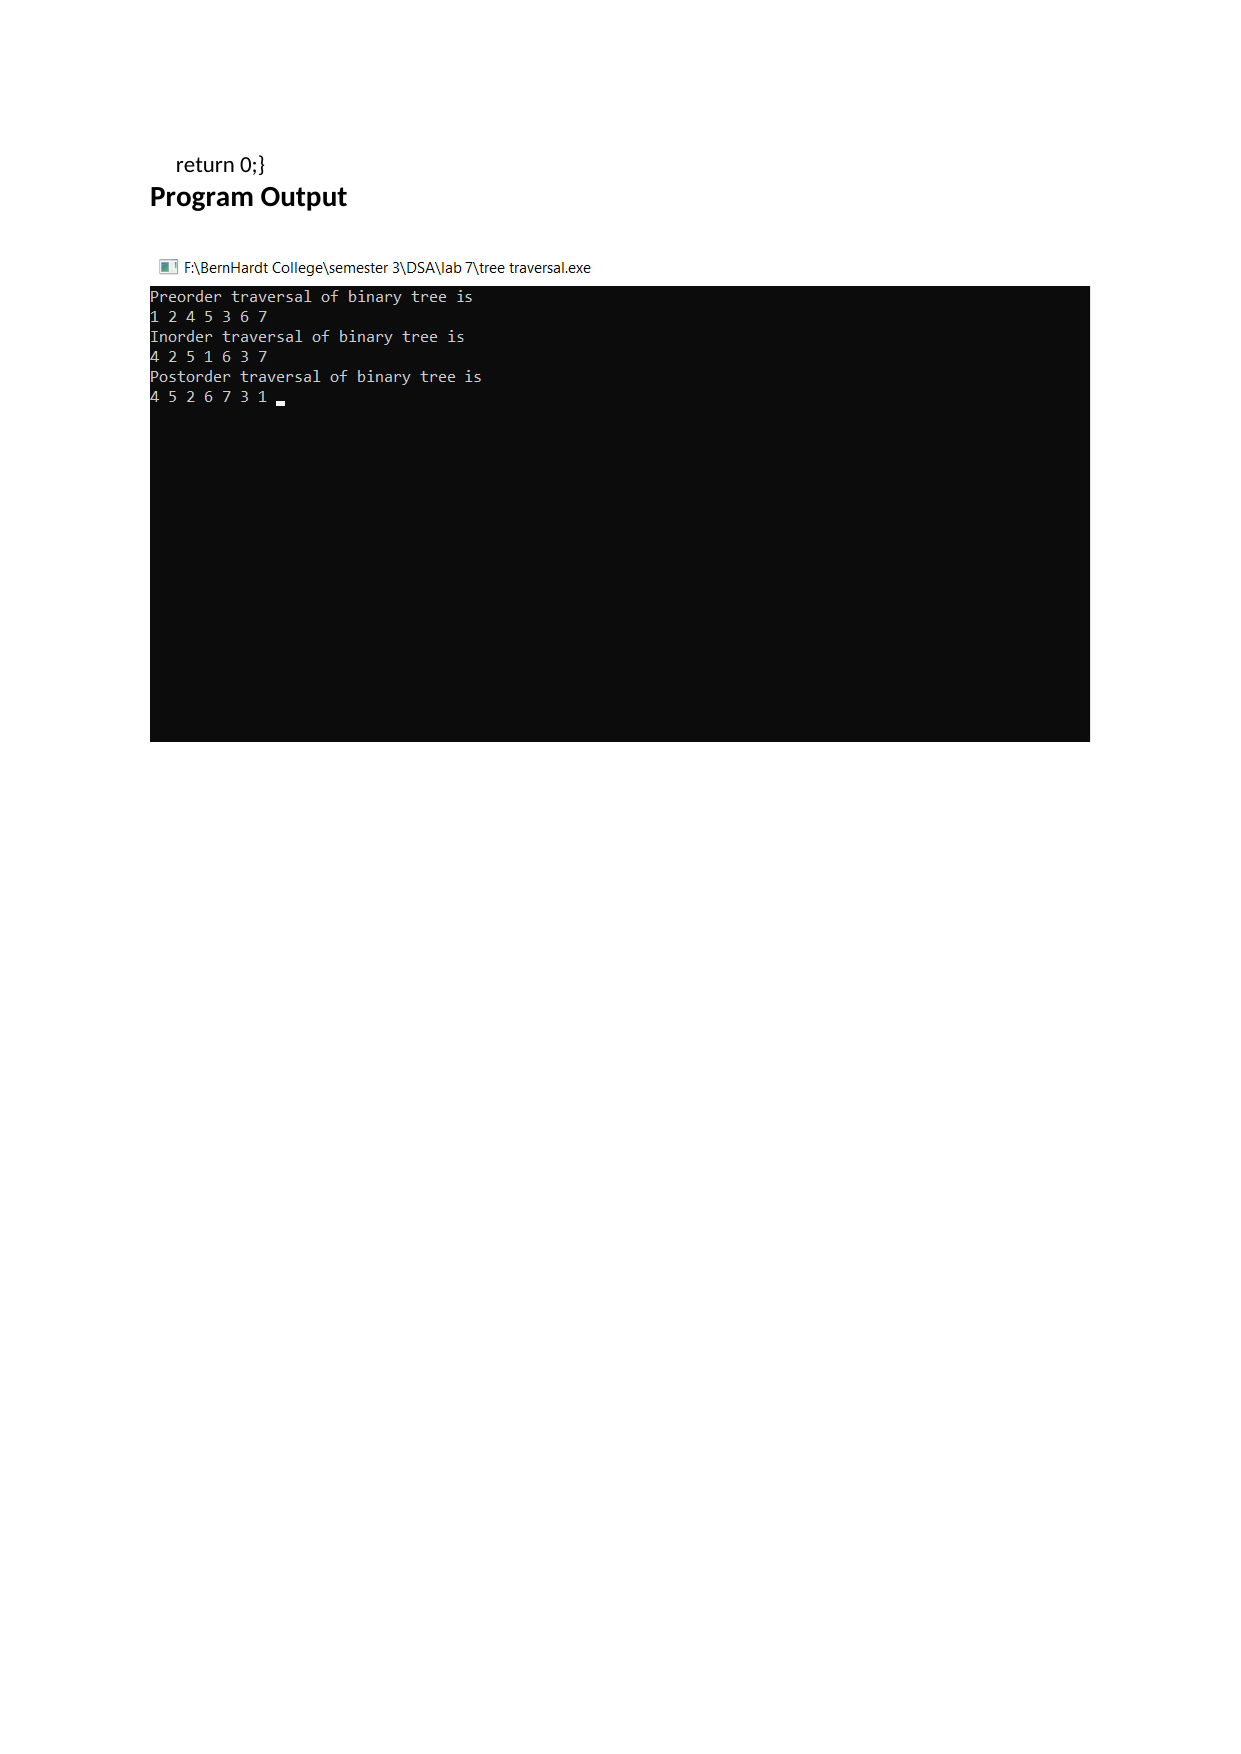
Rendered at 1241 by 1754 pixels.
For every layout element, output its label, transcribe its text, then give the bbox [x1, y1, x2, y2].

text Program Output [150, 178, 1090, 214]
picture [150, 249, 1091, 742]
text return 0;} [150, 150, 1090, 178]
